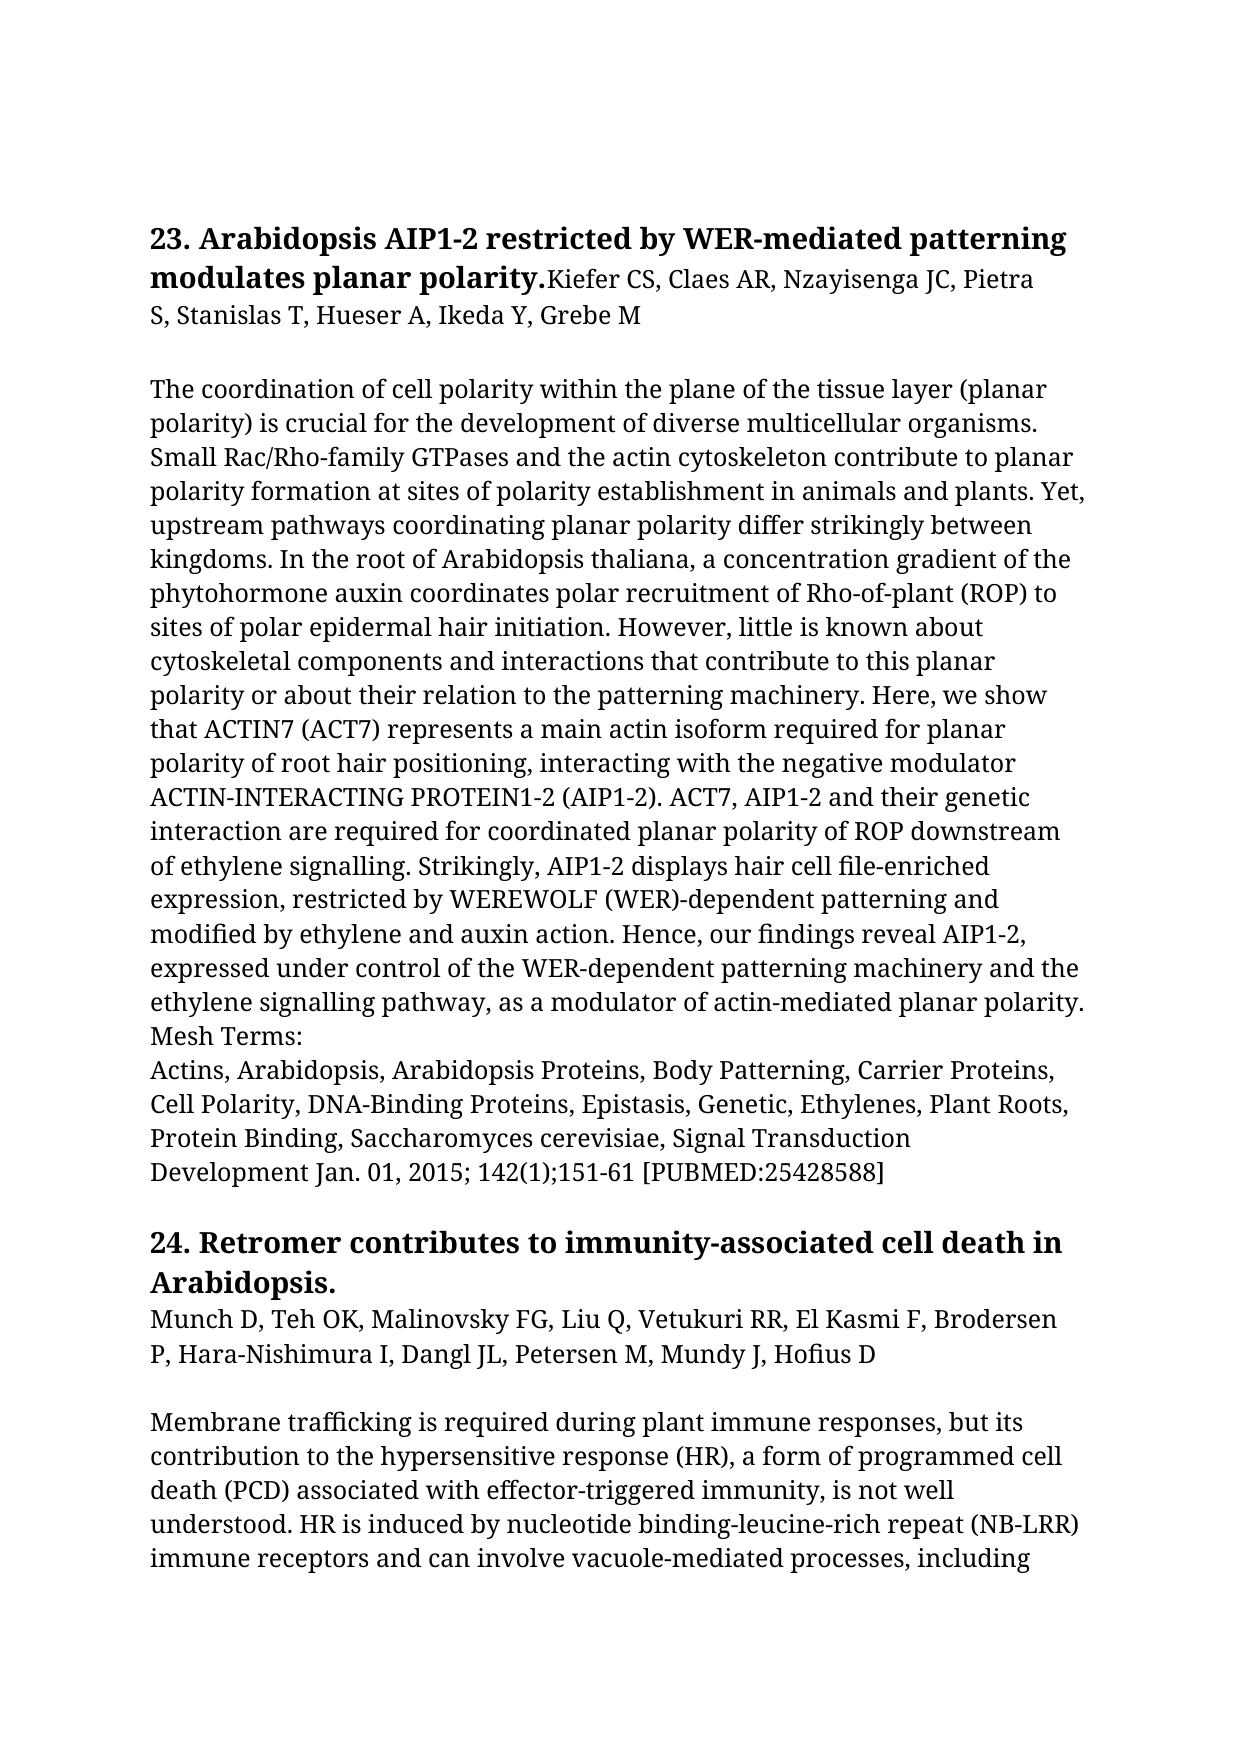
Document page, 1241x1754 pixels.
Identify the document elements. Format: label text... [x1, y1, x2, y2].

text Development Jan. 01, 2015; 142(1);151-61 [PUBMED:25428588] [150, 1155, 1090, 1189]
text Munch D, Teh OK, Malinovsky FG, Liu Q, Vetukuri RR, El Kasmi F, Brodersen P, Hara-Nishimura I, Dangl JL, Petersen M, Mundy J, Hofius D [150, 1302, 1090, 1370]
text 24. Retromer contributes to immunity-associated cell death in Arabidopsis. [150, 1223, 1090, 1302]
text Actins, Arabidopsis, Arabidopsis Proteins, Body Patterning, Carrier Proteins, Cell Polarity, DNA-Binding Proteins, Epistasis, Genetic, Ethylenes, Plant Roots, Protein Binding, Saccharomyces cerevisiae, Signal Transduction [150, 1052, 1090, 1155]
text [150, 1404, 1090, 1575]
text Mesh Terms: [150, 1018, 1090, 1052]
text 23. Arabidopsis AIP1-2 restricted by WER-mediated patterning modulates planar polarity.Kiefer CS, Claes AR, Nzayisenga JC, Pietra S, Stanislas T, Hueser A, Ikeda Y, Grebe M [150, 218, 1090, 332]
text The coordination of cell polarity within the plane of the tissue layer (planar polarity) is crucial for the development of diverse multicellular organisms. Small Rac/Rho-family GTPases and the actin cytoskeleton contribute to planar polarity formation at sites of polarity establishment in animals and plants. Yet, upstream pathways coordinating planar polarity differ strikingly between kingdoms. In the root of Arabidopsis thaliana, a concentration gradient of the phytohormone auxin coordinates polar recruitment of Rho-of-plant (ROP) to sites of polar epidermal hair initiation. However, little is known about cytoskeletal components and interactions that contribute to this planar polarity or about their relation to the patterning machinery. Here, we show that ACTIN7 (ACT7) represents a main actin isoform required for planar polarity of root hair positioning, interacting with the negative modulator ACTIN-INTERACTING PROTEIN1-2 (AIP1-2). ACT7, AIP1-2 and their genetic interaction are required for coordinated planar polarity of ROP downstream of ethylene signalling. Strikingly, AIP1-2 displays hair cell file-enriched expression, restricted by WEREWOLF (WER)-dependent patterning and modified by ethylene and auxin action. Hence, our findings reveal AIP1-2, expressed under control of the WER-dependent patterning machinery and the ethylene signalling pathway, as a modulator of actin-mediated planar polarity. [150, 371, 1090, 1018]
